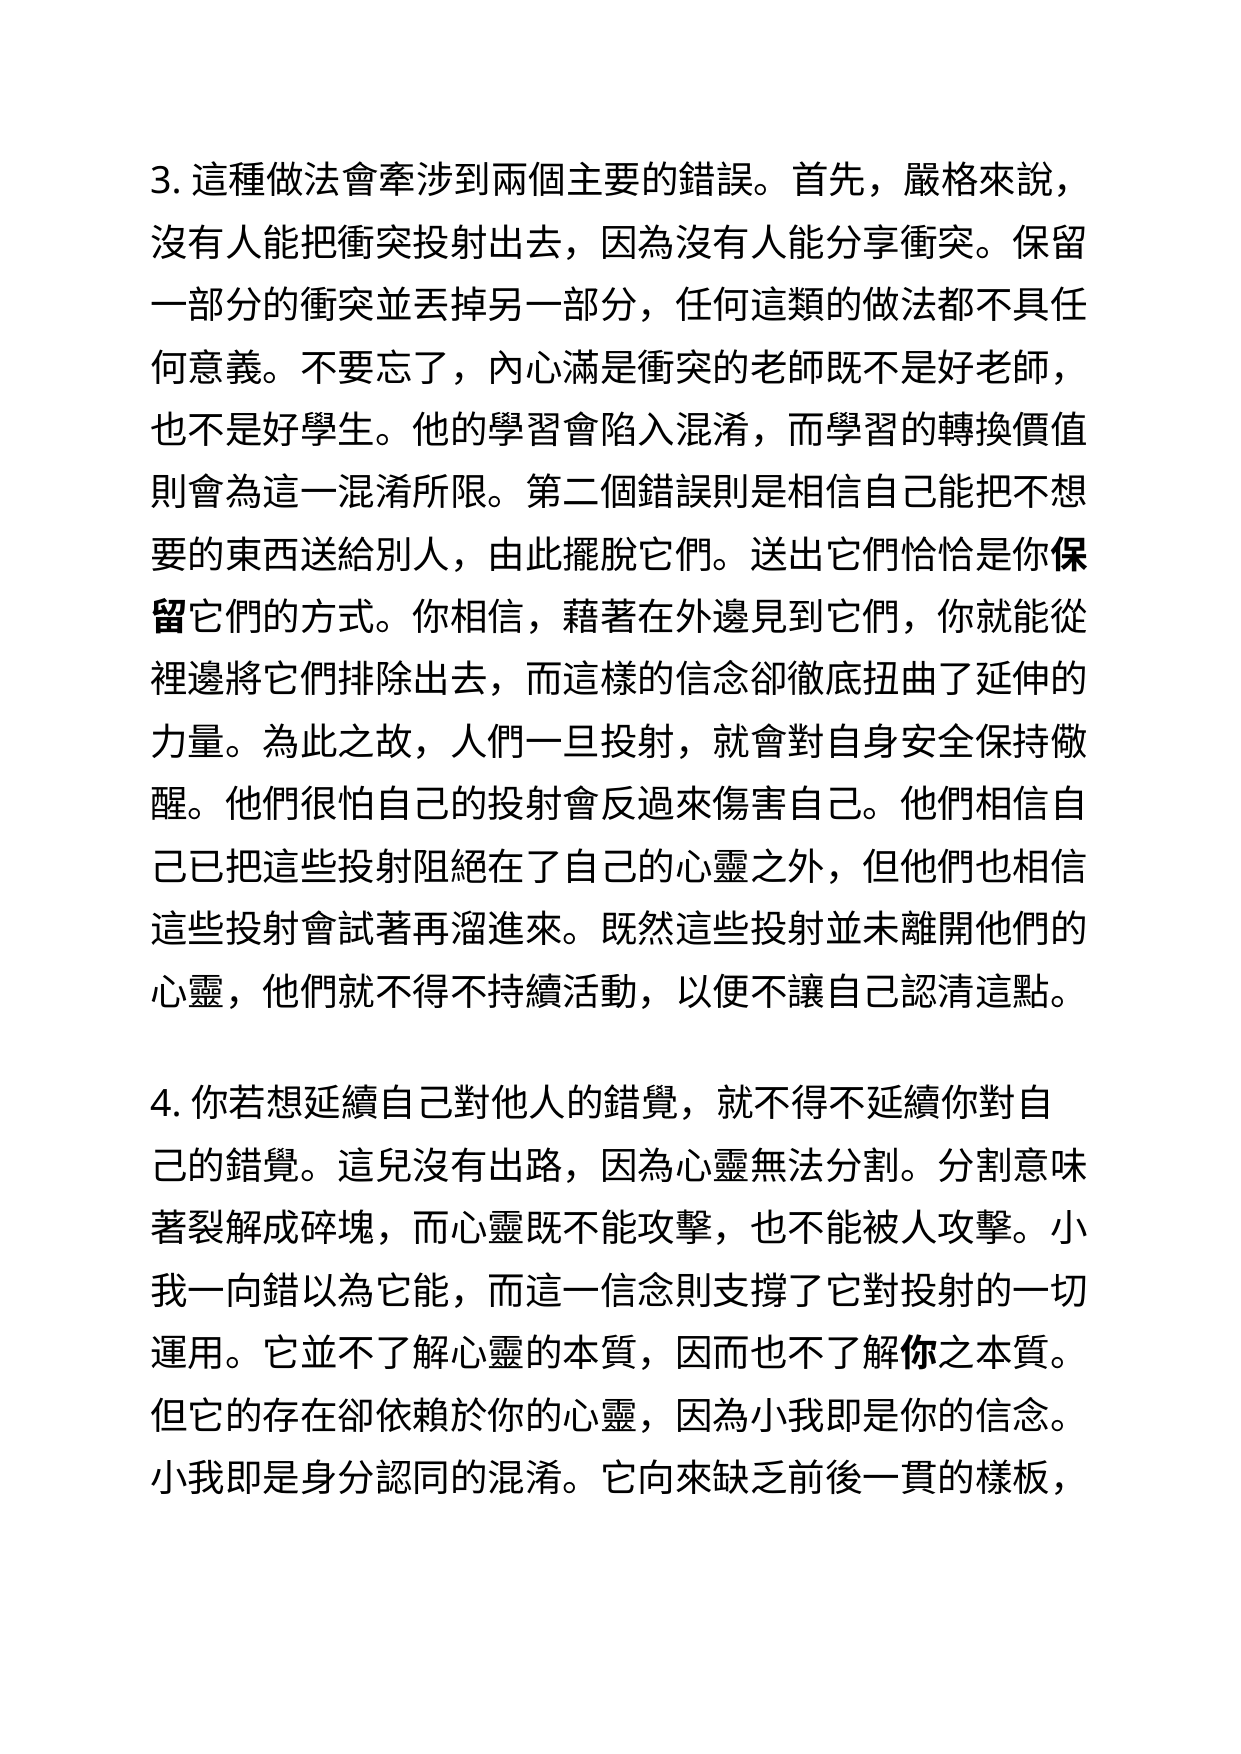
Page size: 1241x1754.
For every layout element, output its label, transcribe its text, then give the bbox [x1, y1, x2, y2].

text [150, 1073, 1090, 1502]
text 3. 這種做法會牽涉到兩個主要的錯誤。首先，嚴格來說，沒有人能把衝突投射出去，因為沒有人能分享衝突。保留一部分的衝突並丟掉另一部分，任何這類的做法都不具任何意義。不要忘了，內心滿是衝突的老師既不是好老師，也不是好學生。他的學習會陷入混淆，而學習的轉換價值則會為這一混淆所限。第二個錯誤則是相信自己能把不想要的東西送給別人，由此擺脫它們。送出它們恰恰是你保留它們的方式。你相信，藉著在外邊見到它們，你就能從裡邊將它們排除出去，而這樣的信念卻徹底扭曲了延伸的力量。為此之故，人們一旦投射，就會對自身安全保持儆醒。他們很怕自己的投射會反過來傷害自己。他們相信自己已把這些投射阻絕在了自己的心靈之外，但他們也相信這些投射會試著再溜進來。既然這些投射並未離開他們的心靈，他們就不得不持續活動，以便不讓自己認清這點。 [150, 150, 1090, 1016]
